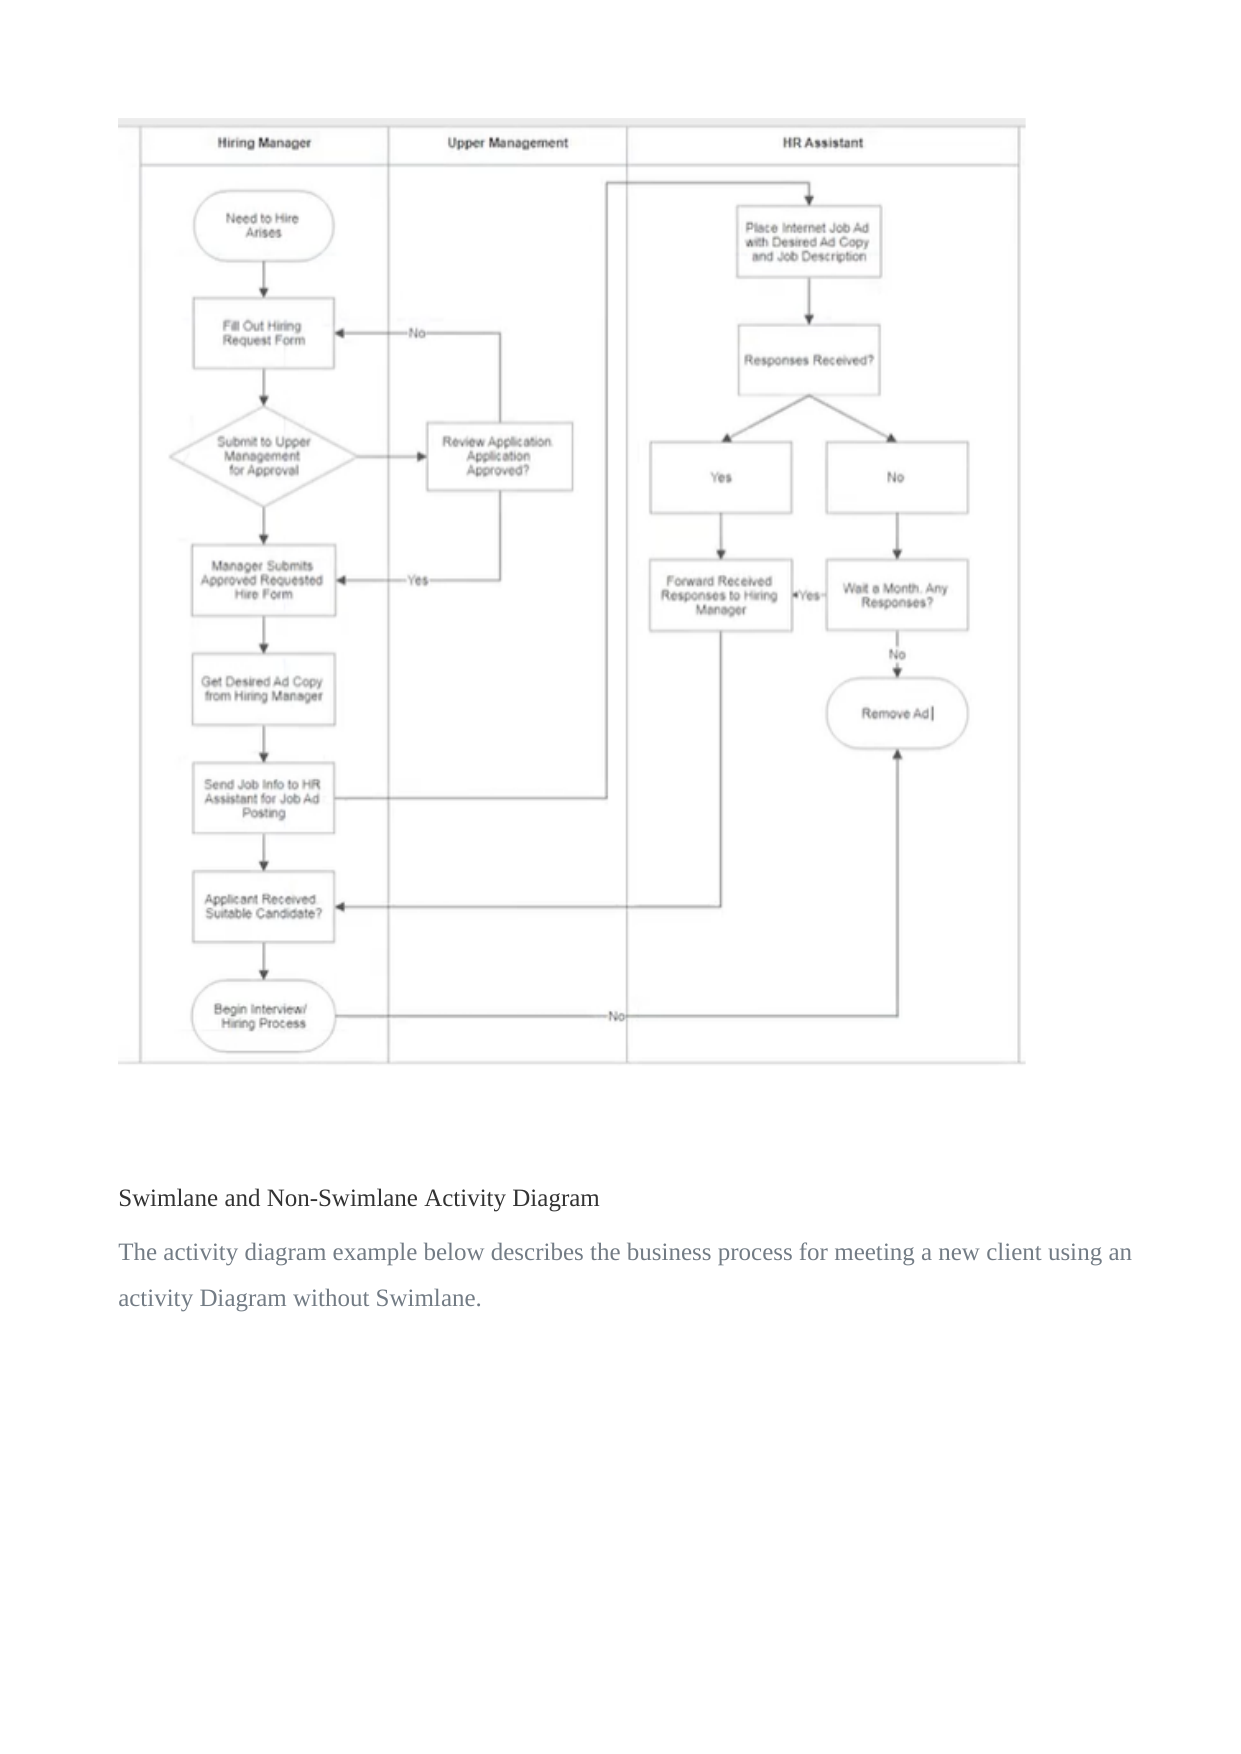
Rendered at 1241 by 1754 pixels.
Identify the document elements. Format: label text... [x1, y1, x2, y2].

text The activity diagram example below describes the business process for meeting a new client using an activity Diagram without Swimlane. [118, 1219, 1181, 1312]
picture [118, 118, 1026, 1066]
text Swimlane and Non-Swimlane Activity Diagram [118, 1183, 1181, 1211]
